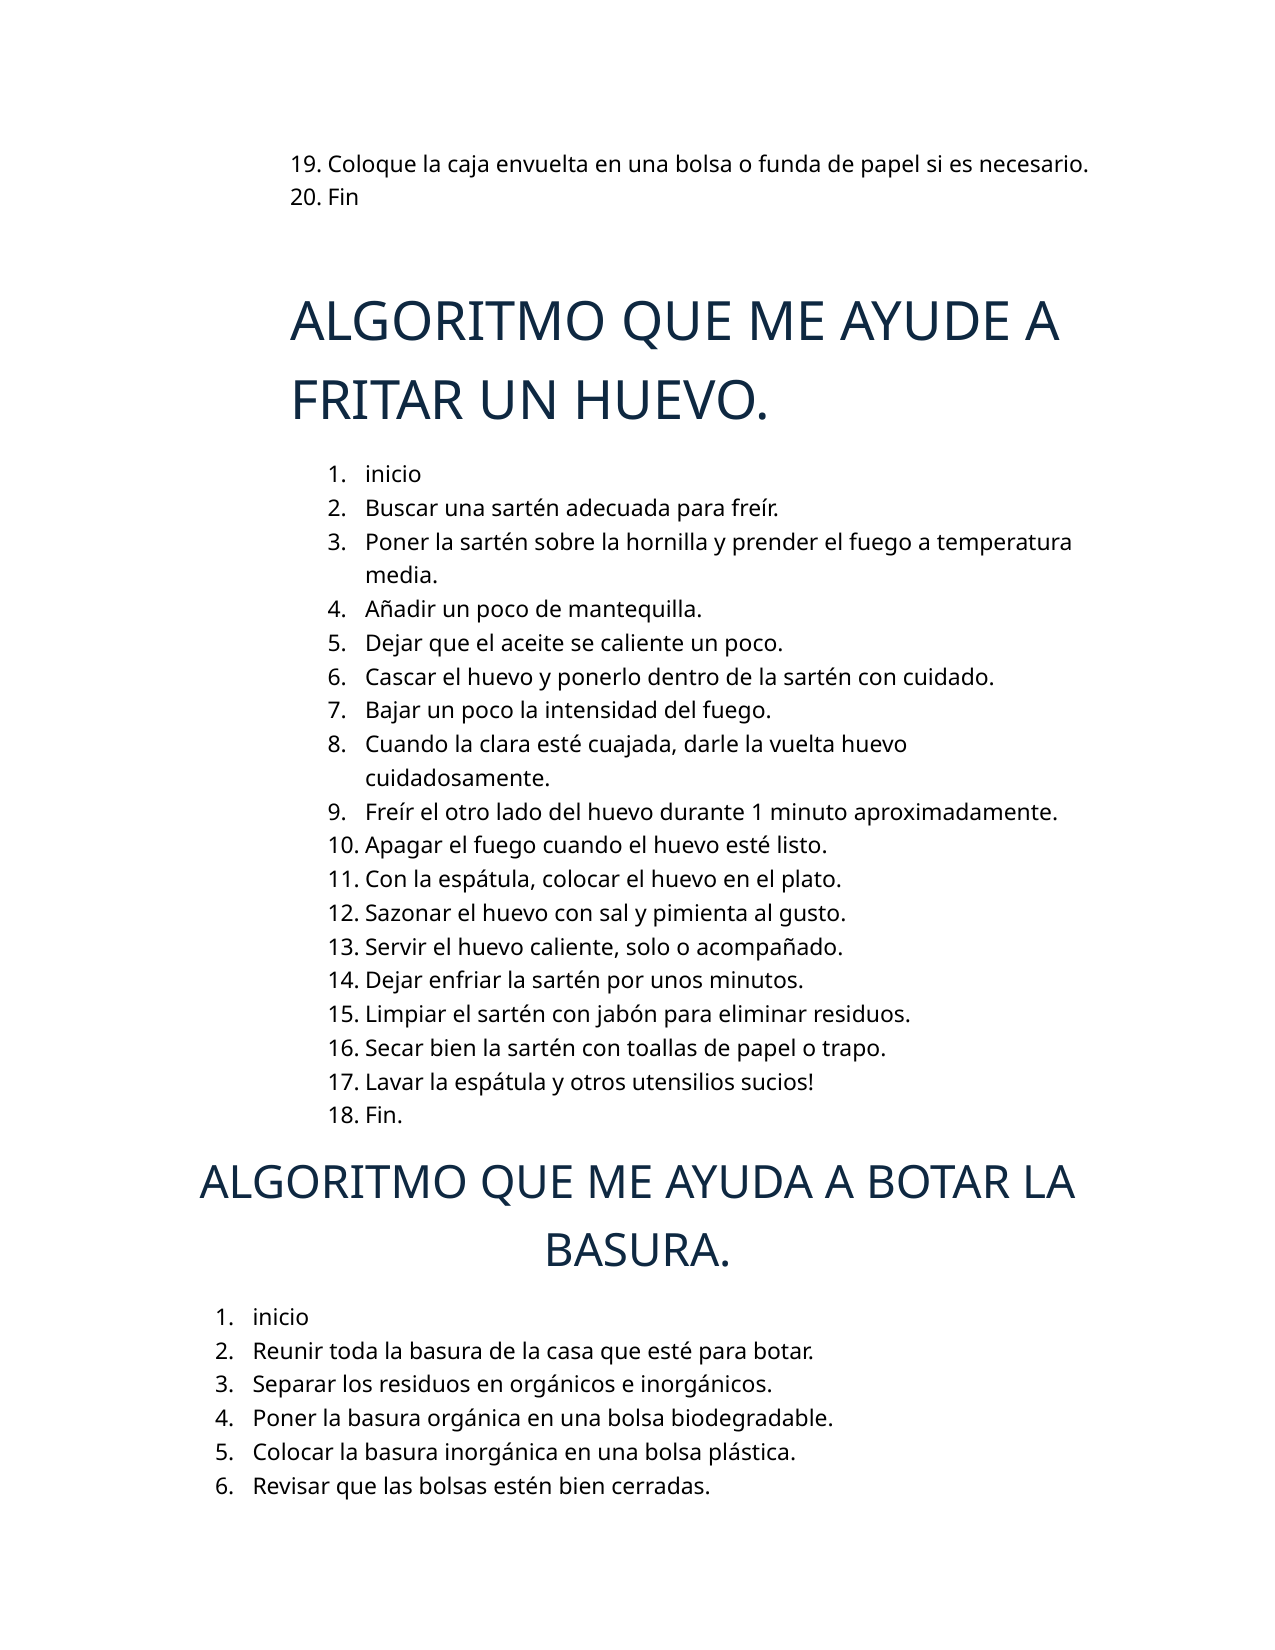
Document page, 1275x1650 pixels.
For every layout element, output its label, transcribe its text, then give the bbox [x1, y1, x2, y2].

list Con la espátula, colocar el huevo en el plato. [327, 863, 1098, 894]
list Secar bien la sartén con toallas de papel o trapo. [327, 1032, 1098, 1063]
list Fin [290, 181, 1098, 213]
list Reunir toda la basura de la casa que esté para botar. [215, 1335, 1098, 1366]
list Freír el otro lado del huevo durante 1 minuto aproximadamente. [327, 796, 1098, 827]
text ALGORITMO QUE ME AYUDE A FRITAR UN HUEVO. [290, 282, 1098, 436]
list Cascar el huevo y ponerlo dentro de la sartén con cuidado. [327, 661, 1098, 692]
list inicio [327, 458, 1098, 489]
list Poner la basura orgánica en una bolsa biodegradable. [215, 1402, 1098, 1433]
list Cuando la clara esté cuajada, darle la vuelta huevo cuidadosamente. [327, 728, 1098, 793]
list Lavar la espátula y otros utensilios sucios! [327, 1066, 1098, 1097]
list Fin. [327, 1099, 1098, 1131]
list Limpiar el sartén con jabón para eliminar residuos. [327, 998, 1098, 1029]
list Revisar que las bolsas estén bien cerradas. [215, 1470, 1098, 1501]
list Dejar enfriar la sartén por unos minutos. [327, 964, 1098, 996]
list Servir el huevo caliente, solo o acompañado. [327, 931, 1098, 962]
list Añadir un poco de mantequilla. [327, 593, 1098, 624]
list Buscar una sartén adecuada para freír. [327, 492, 1098, 523]
text ALGORITMO QUE ME AYUDA A BOTAR LA BASURA. [177, 1150, 1098, 1279]
list Bajar un poco la intensidad del fuego. [327, 694, 1098, 726]
list Separar los residuos en orgánicos e inorgánicos. [215, 1368, 1098, 1400]
list Coloque la caja envuelta en una bolsa o funda de papel si es necesario. [290, 148, 1098, 179]
list Poner la sartén sobre la hornilla y prender el fuego a temperatura media. [327, 526, 1098, 591]
list Sazonar el huevo con sal y pimienta al gusto. [327, 897, 1098, 928]
list inicio [215, 1301, 1098, 1332]
list Colocar la basura inorgánica en una bolsa plástica. [215, 1436, 1098, 1467]
list Dejar que el aceite se caliente un poco. [327, 627, 1098, 658]
list Apagar el fuego cuando el huevo esté listo. [327, 829, 1098, 861]
